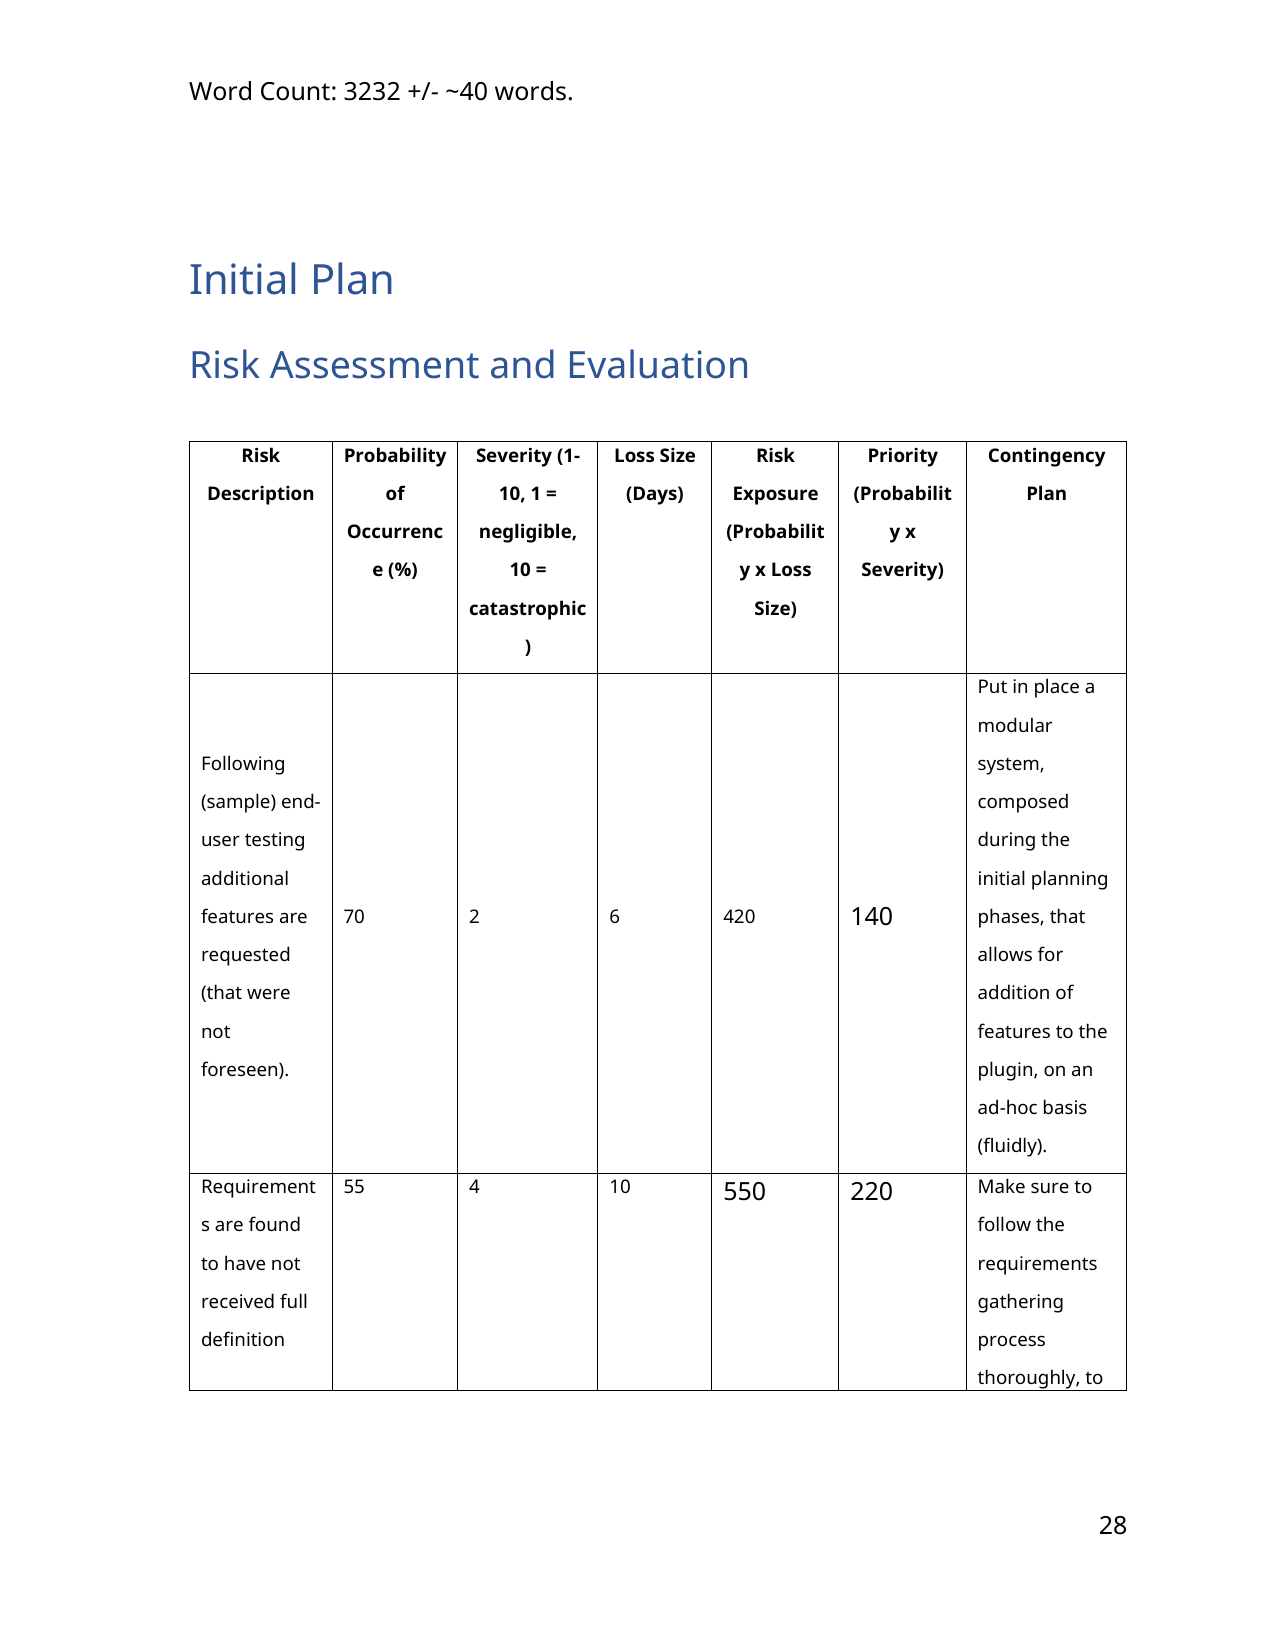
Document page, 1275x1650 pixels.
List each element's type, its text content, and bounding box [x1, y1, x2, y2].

table_header Risk Exposure (Probability x Loss Size) [712, 442, 838, 673]
table_header Probability of Occurrence (%) [333, 442, 457, 673]
table_header Priority (Probability x Severity) [839, 442, 966, 673]
table_cell 70 [333, 674, 457, 1172]
table_cell 4.2 [712, 674, 838, 1172]
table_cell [967, 1174, 1126, 1390]
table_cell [190, 1174, 332, 1390]
table_cell 55 [333, 1174, 457, 1390]
table_cell Put in place a modular system, composed during the initial planning phases, that allows for addition of features to the plugin, on an ad-hoc basis (fluidly). [967, 674, 1126, 1172]
table_header Risk Description [190, 442, 332, 673]
table_cell 1.4 [839, 674, 966, 1172]
table_cell 2 [458, 674, 597, 1172]
table_cell 10 [598, 1174, 711, 1390]
table_header Loss Size (Days) [598, 442, 711, 673]
table_cell Following (sample) end-user testing additional features are requested (that were not foreseen). [190, 674, 332, 1172]
table_cell 2.2 [839, 1174, 966, 1390]
table_header Severity (1-10, 1 = negligible, 10 = catastrophic) [458, 442, 597, 673]
table_cell 5.5 [712, 1174, 838, 1390]
table_cell 6 [598, 674, 711, 1172]
table_cell 4 [458, 1174, 597, 1390]
subtitle Initial Plan [189, 249, 1127, 306]
table_header Contingency Plan [967, 442, 1126, 673]
subtitle Risk Assessment and Evaluation [189, 339, 1127, 390]
